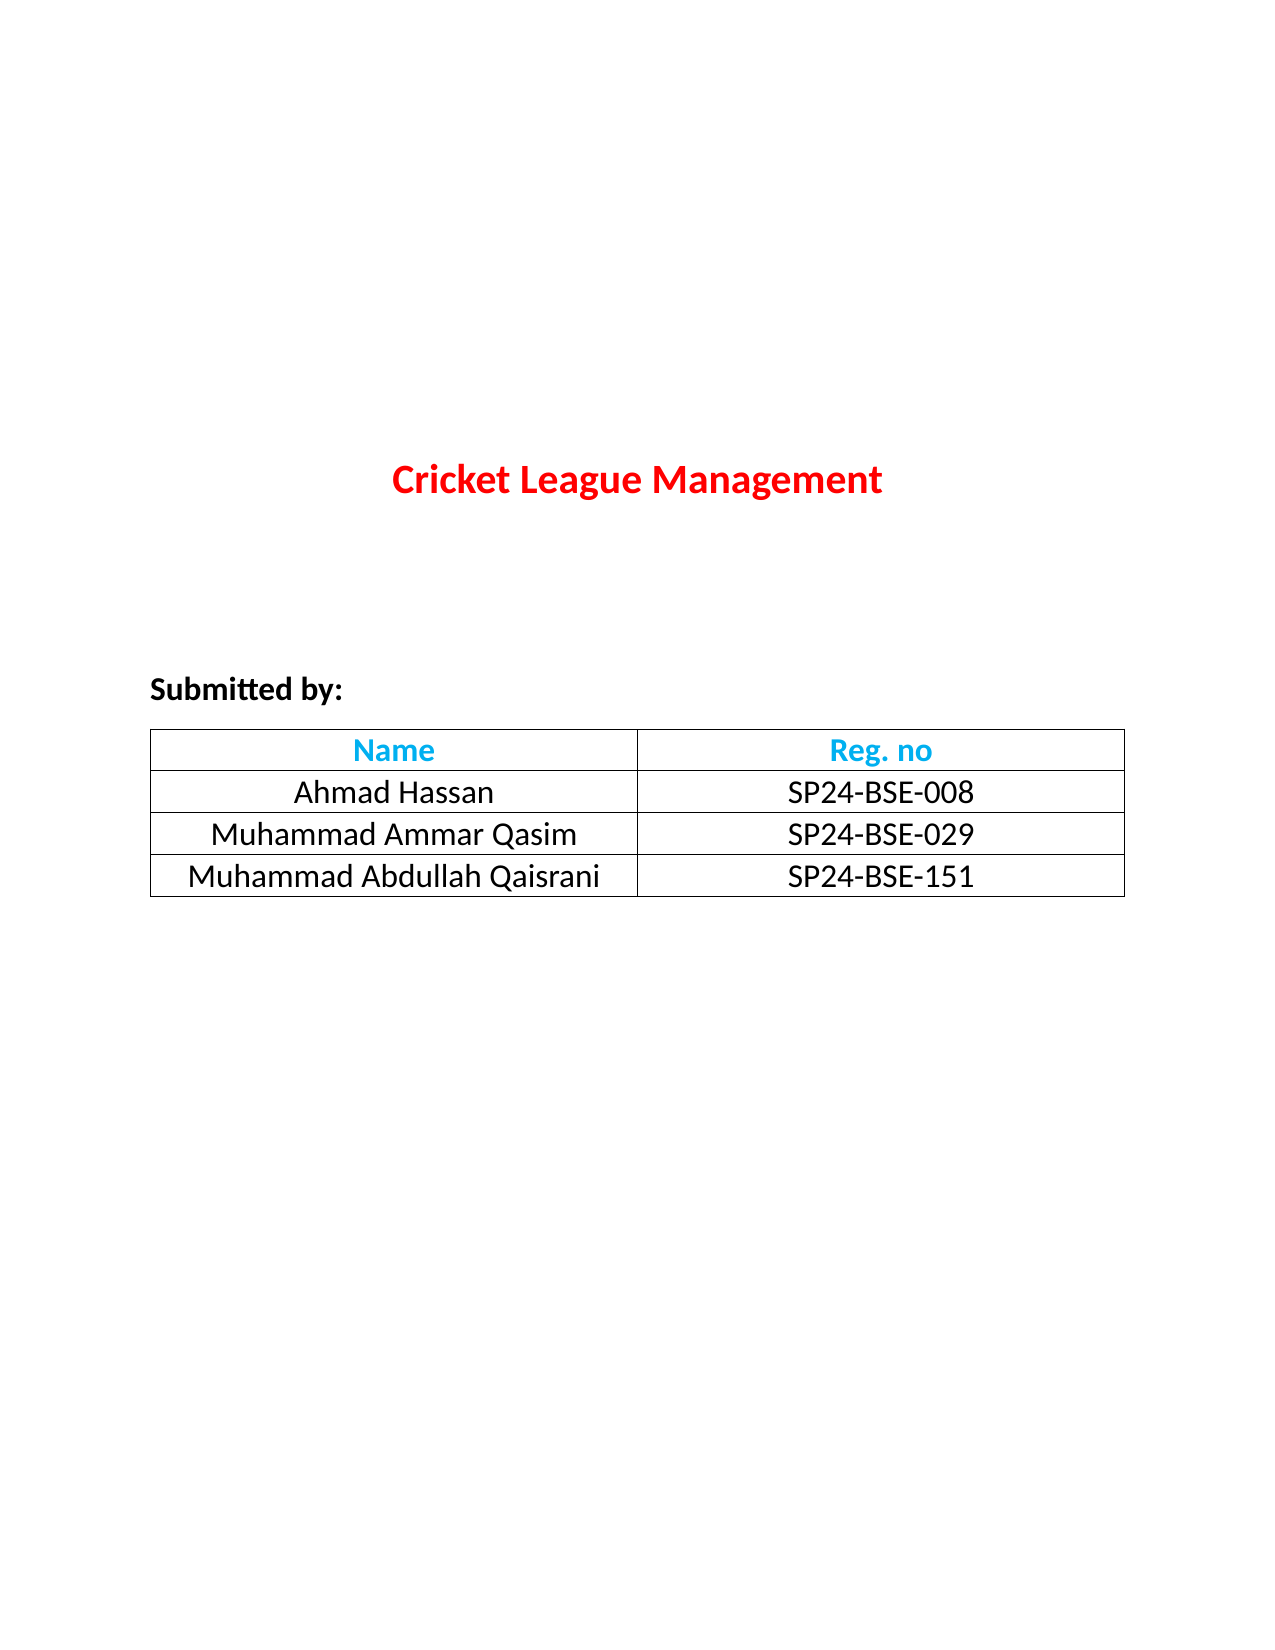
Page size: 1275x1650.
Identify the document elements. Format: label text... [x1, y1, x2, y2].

table_cell SP24-BSE-008 [638, 771, 1124, 812]
table_cell SP24-BSE-151 [638, 855, 1124, 896]
table_cell Muhammad Ammar Qasim [151, 813, 637, 854]
table_cell SP24-BSE-029 [638, 813, 1124, 854]
table_cell Muhammad Abdullah Qaisrani [151, 855, 637, 896]
table_cell Ahmad Hassan [151, 771, 637, 812]
text Submitted by: [150, 668, 1125, 708]
text Cricket League Management [150, 453, 1125, 504]
table_header Reg. no [638, 730, 1124, 770]
table_header Name [151, 730, 637, 770]
